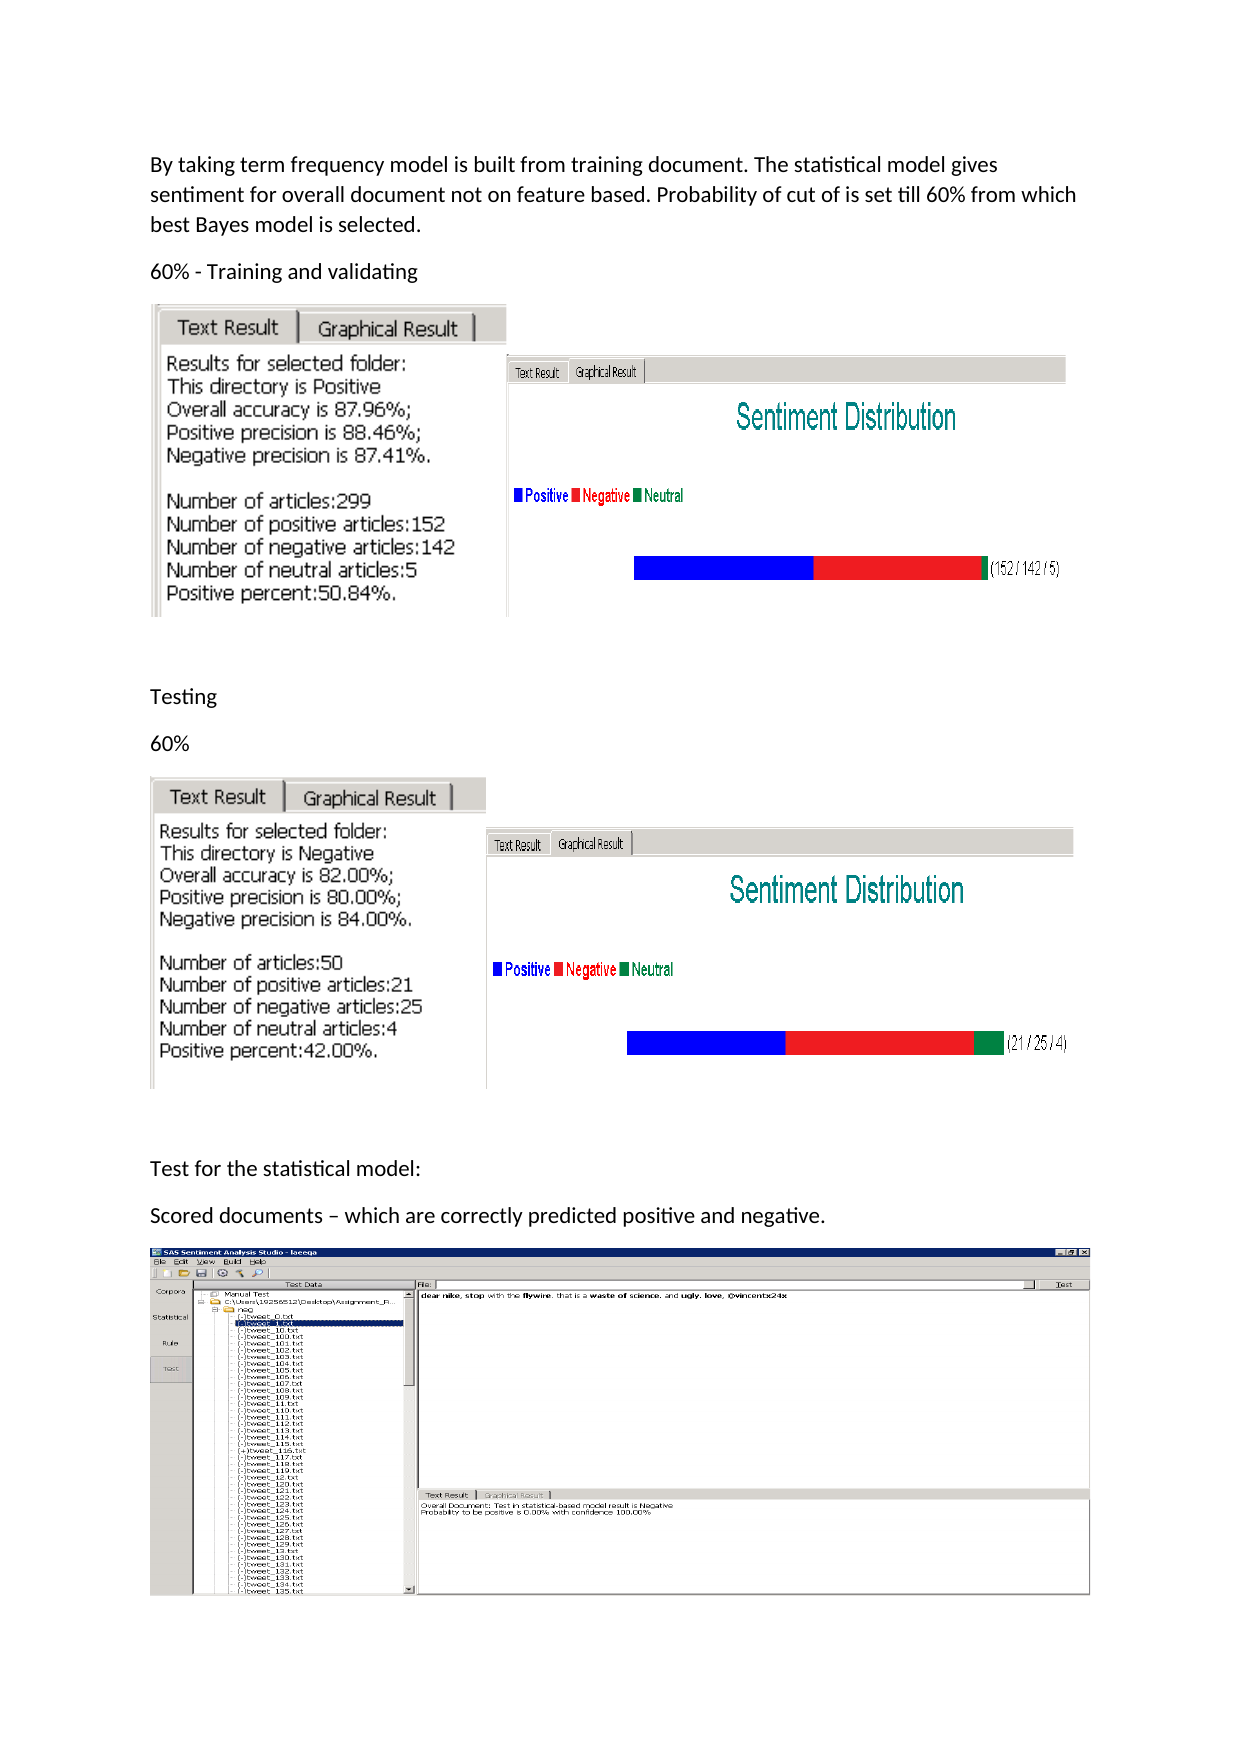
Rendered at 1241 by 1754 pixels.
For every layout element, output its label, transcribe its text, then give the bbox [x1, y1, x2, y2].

text 60% [150, 729, 1090, 757]
picture [506, 354, 1066, 617]
text Test for the statistical model: [150, 1154, 1090, 1182]
text By taking term frequency model is built from training document. The statistical model gives sentiment for overall document not on feature based. Probability of cut of is set till 60% from which best Bayes model is selected. [150, 150, 1090, 238]
picture [150, 776, 1074, 1089]
text Scored documents – which are correctly predicted positive and negative. [150, 1201, 1090, 1229]
text Testing [150, 682, 1090, 710]
text 60% - Training and validating [150, 257, 1090, 285]
picture [150, 1248, 1091, 1596]
